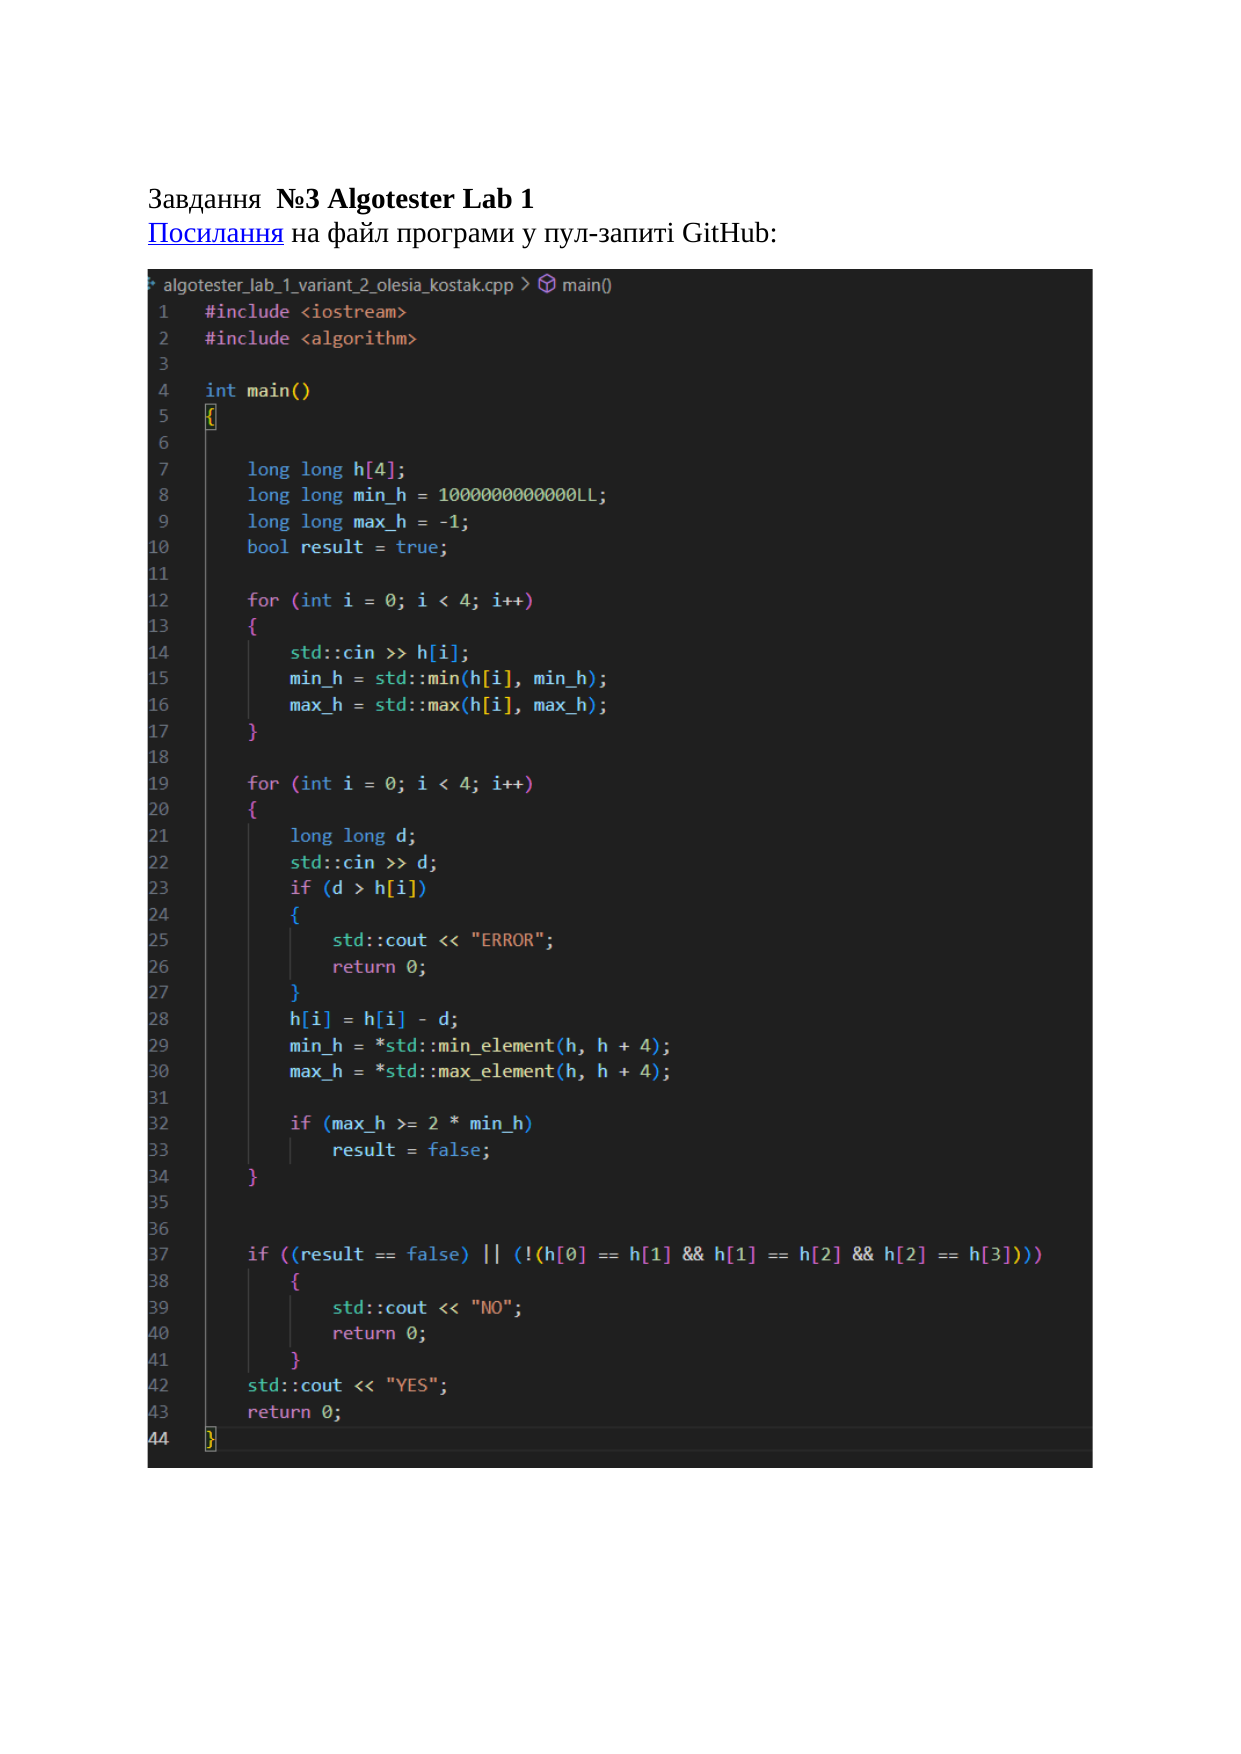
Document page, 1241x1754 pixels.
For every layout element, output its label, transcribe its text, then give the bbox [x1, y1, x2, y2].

text Посилання на файл програми у пул-запиті GitHub: [148, 215, 1093, 248]
picture [147, 269, 1093, 1468]
text Завдання №3 Algotester Lab 1 [148, 181, 1093, 215]
